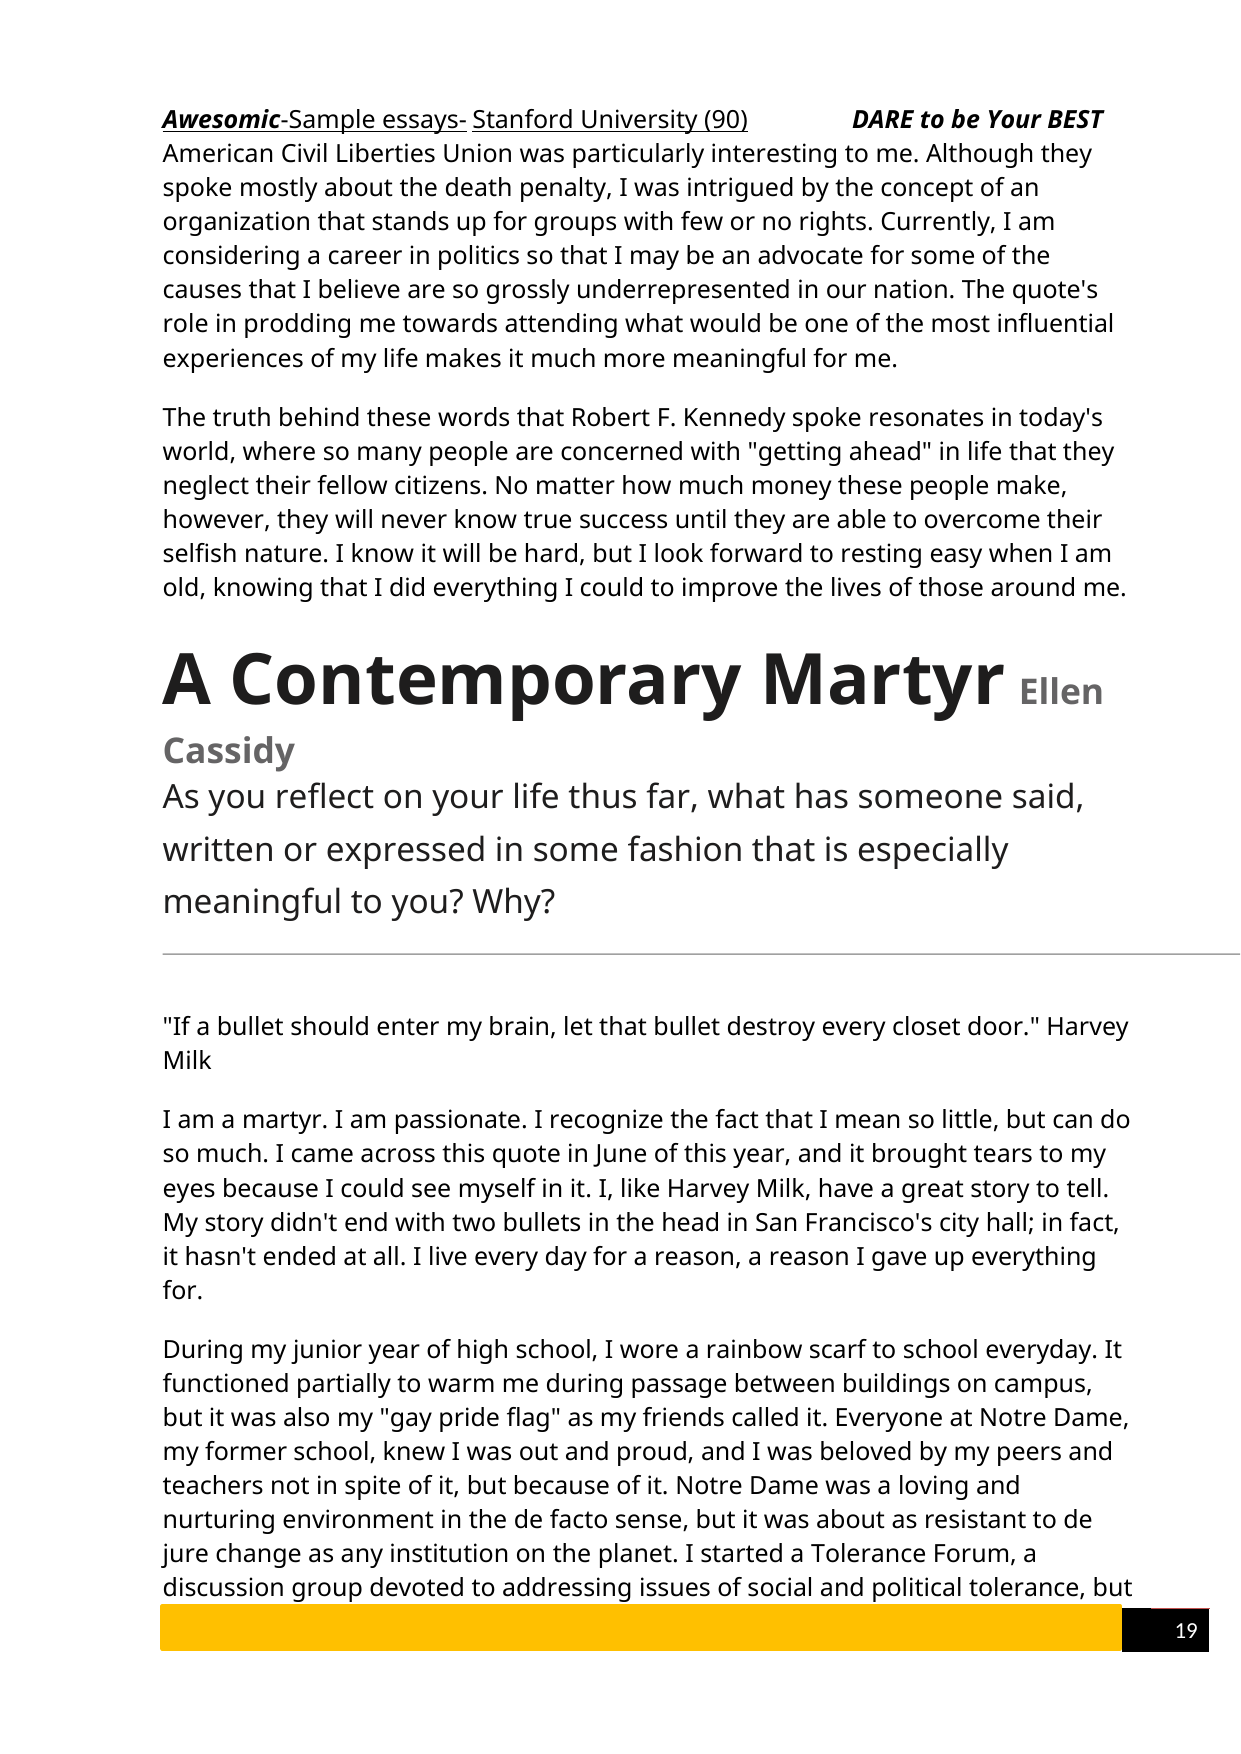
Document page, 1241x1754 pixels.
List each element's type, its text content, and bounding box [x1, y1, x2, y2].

subtitle A Contemporary Martyr Ellen Cassidy [162, 629, 1137, 773]
text "If a bullet should enter my brain, let that bullet destroy every closet door." Harvey Milk [162, 1009, 1137, 1077]
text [162, 1331, 1137, 1604]
text The truth behind these words that Robert F. Kennedy spoke resonates in today's world, where so many people are concerned with "getting ahead" in life that they neglect their fellow citizens. No matter how much money these people make, however, they will never know true success until they are able to overcome their selfish nature. I know it will be hard, but I look forward to resting easy when I am old, knowing that I did everything I could to improve the lives of those around me. [162, 399, 1137, 604]
subtitle As you reflect on your life thus far, what has someone said, written or expressed in some fashion that is especially meaningful to you? Why? [162, 773, 1137, 923]
text I am a martyr. I am passionate. I recognize the fact that I mean so little, but can do so much. I came across this quote in June of this year, and it brought tears to my eyes because I could see myself in it. I, like Harvey Milk, have a great story to tell. My story didn't end with two bullets in the head in San Francisco's city hall; in fact, it hasn't ended at all. I live every day for a reason, a reason I gave up everything for. [162, 1102, 1137, 1306]
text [162, 136, 1137, 374]
